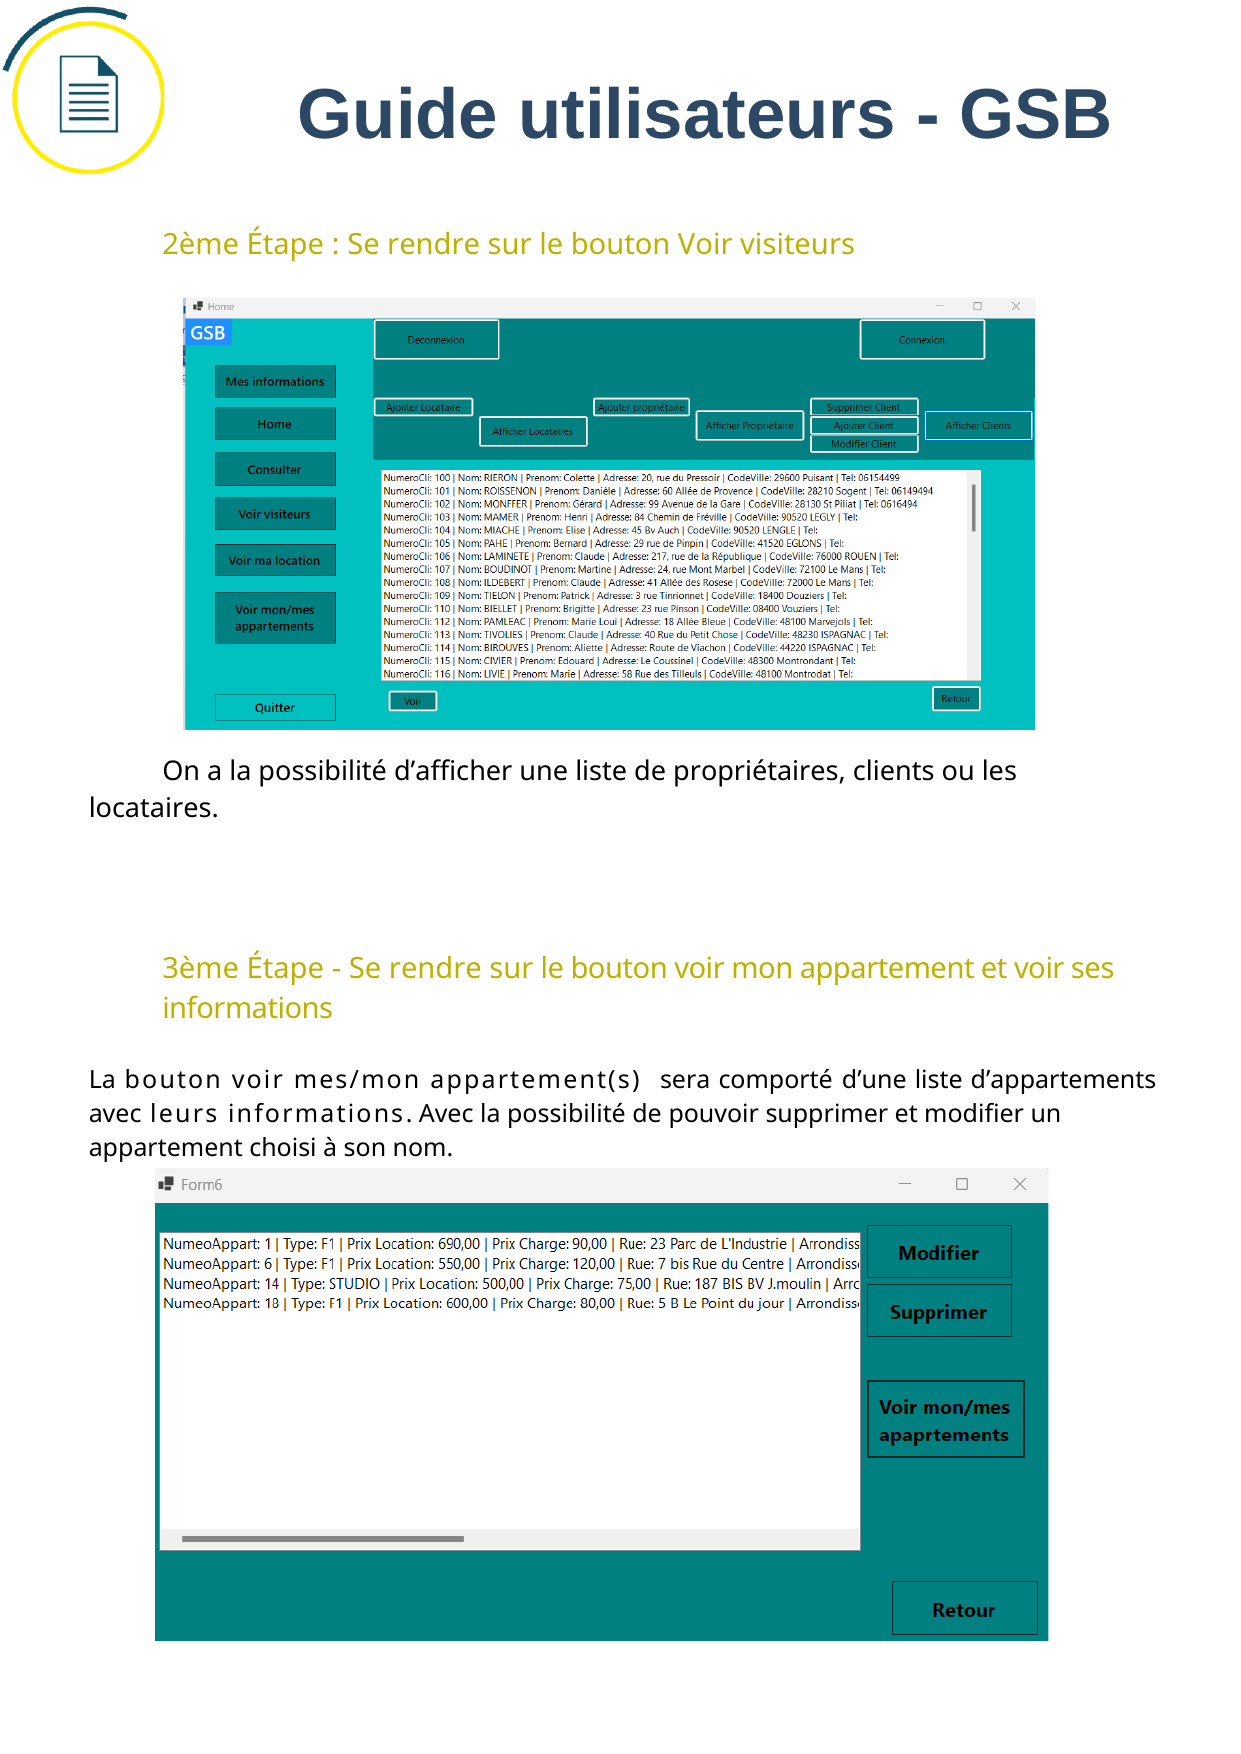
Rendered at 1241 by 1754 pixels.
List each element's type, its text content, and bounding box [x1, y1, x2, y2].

text La bouton voir mes/mon appartement(s) sera comporté d’une liste d’appartements avec leurs informations. Avec la possibilité de pouvoir supprimer et modifier un appartement choisi à son nom. [88, 1061, 1163, 1163]
picture [2, 6, 165, 174]
subtitle 2ème Étape : Se rendre sur le bouton Voir visiteurs [88, 223, 1061, 263]
picture [182, 298, 1036, 730]
picture [155, 1168, 1049, 1641]
subtitle 3ème Étape - Se rendre sur le bouton voir mon appartement et voir ses informations [162, 948, 1163, 1027]
